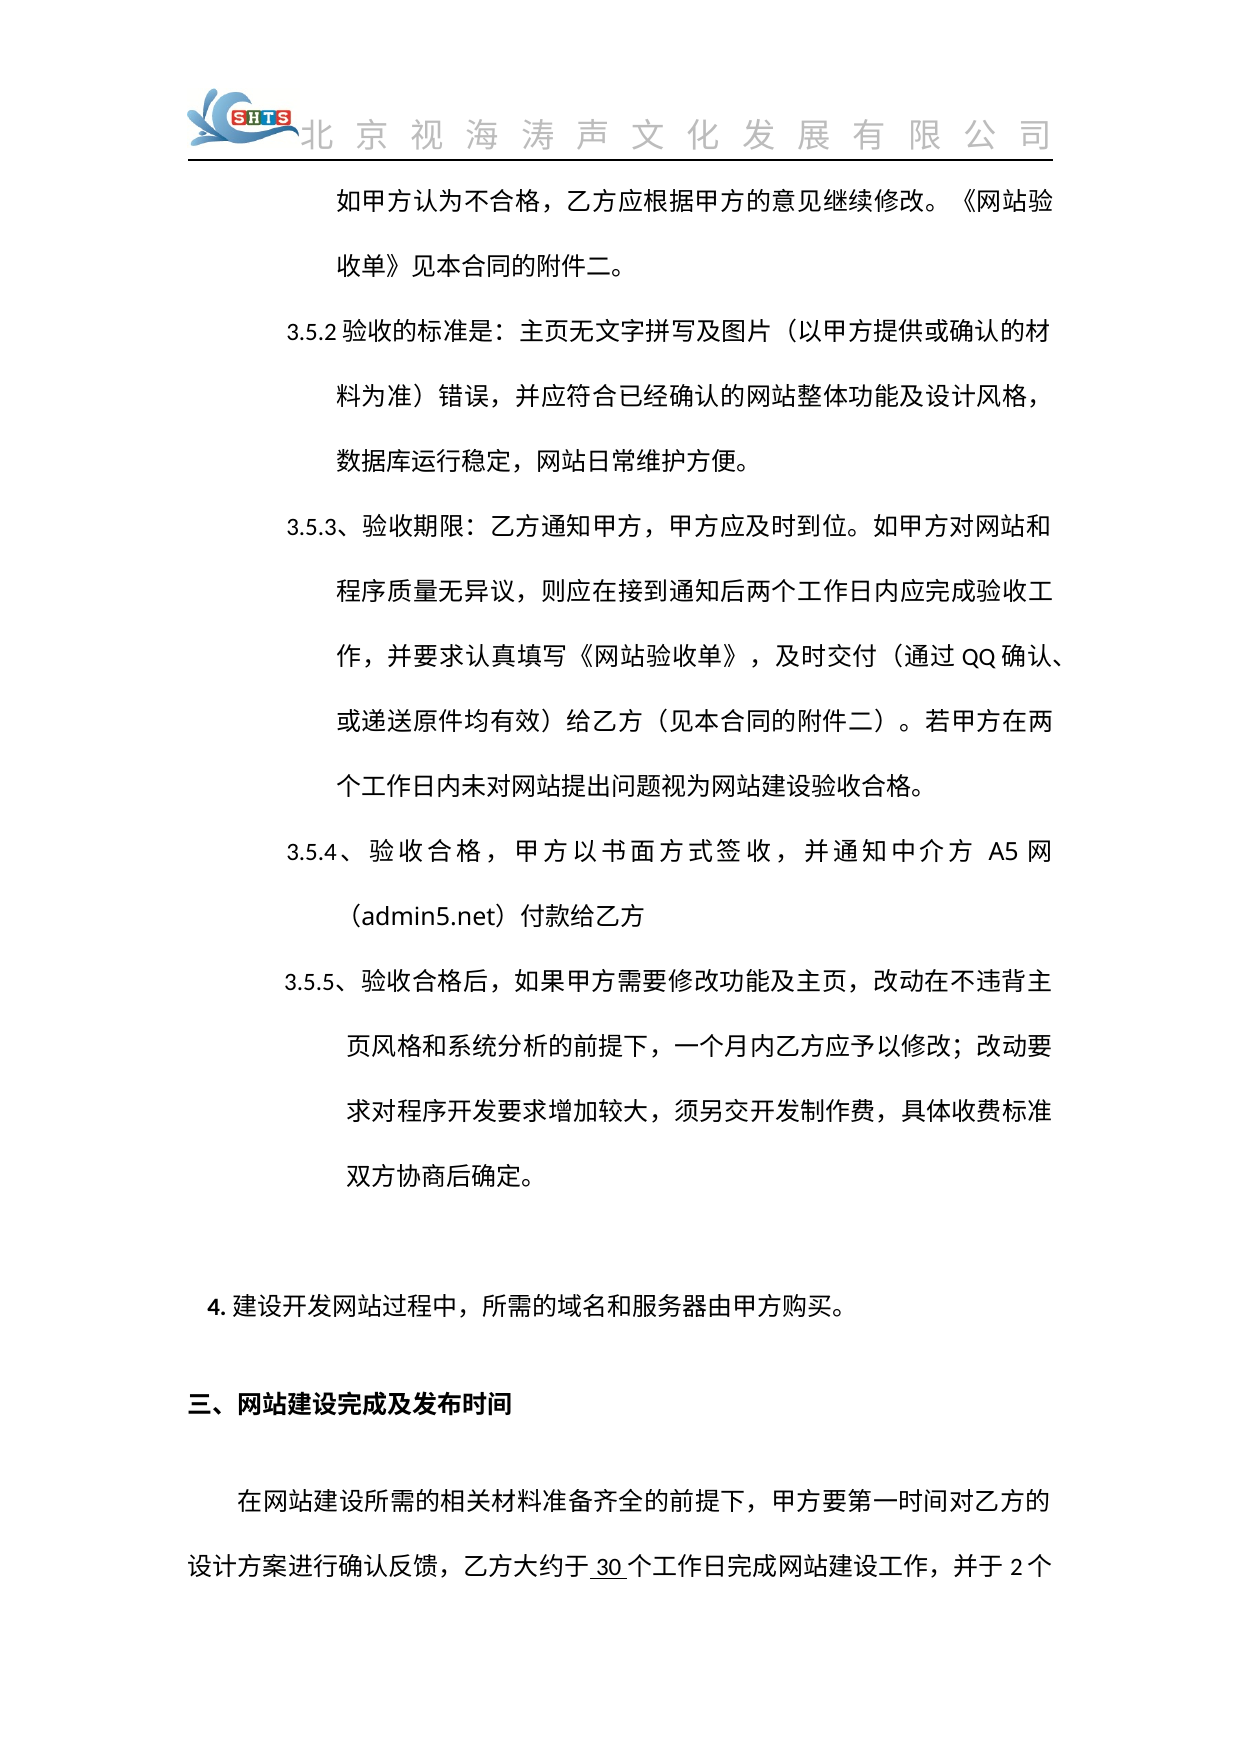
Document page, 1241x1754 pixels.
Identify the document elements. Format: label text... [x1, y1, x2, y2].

text 3.5.3、验收期限：乙方通知甲方，甲方应及时到位。如甲方对网站和程序质量无异议，则应在接到通知后两个工作日内应完成验收工作，并要求认真填写《网站验收单》，及时交付（通过QQ确认、或递送原件均有效）给乙方（见本合同的附件二）。若甲方在两个工作日内未对网站提出问题视为网站建设验收合格。 [286, 492, 1053, 817]
text 3.5.2验收的标准是：主页无文字拼写及图片（以甲方提供或确认的材料为准）错误，并应符合已经确认的网站整体功能及设计风格，数据库运行稳定，网站日常维护方便。 [286, 297, 1053, 492]
text 4. 建设开发网站过程中，所需的域名和服务器由甲方购买。 [187, 1272, 1053, 1337]
text 3.5.4、验收合格，甲方以书面方式签收，并通知中介方 A5网（admin5.net）付款给乙方 [286, 817, 1053, 947]
text 3.5.5、验收合格后，如果甲方需要修改功能及主页，改动在不违背主页风格和系统分析的前提下，一个月内乙方应予以修改；改动要求对程序开发要求增加较大，须另交开发制作费，具体收费标准双方协商后确定。 [284, 947, 1053, 1207]
text 3.5.1验收的程序是：乙方完成网站建设工作并上传至甲方虚拟主机相应的位置后，应及时通知甲方，通知方式双方约定为电话或者QQ联系。甲方确认准确无误后，应以QQ聊天记录形式确认通过。如甲方认为不合格，乙方应根据甲方的意见继续修改。《网站验收单》见本合同的附件二。 [286, 167, 1053, 297]
picture [187, 88, 300, 148]
text 三、网站建设完成及发布时间 [187, 1370, 1053, 1435]
